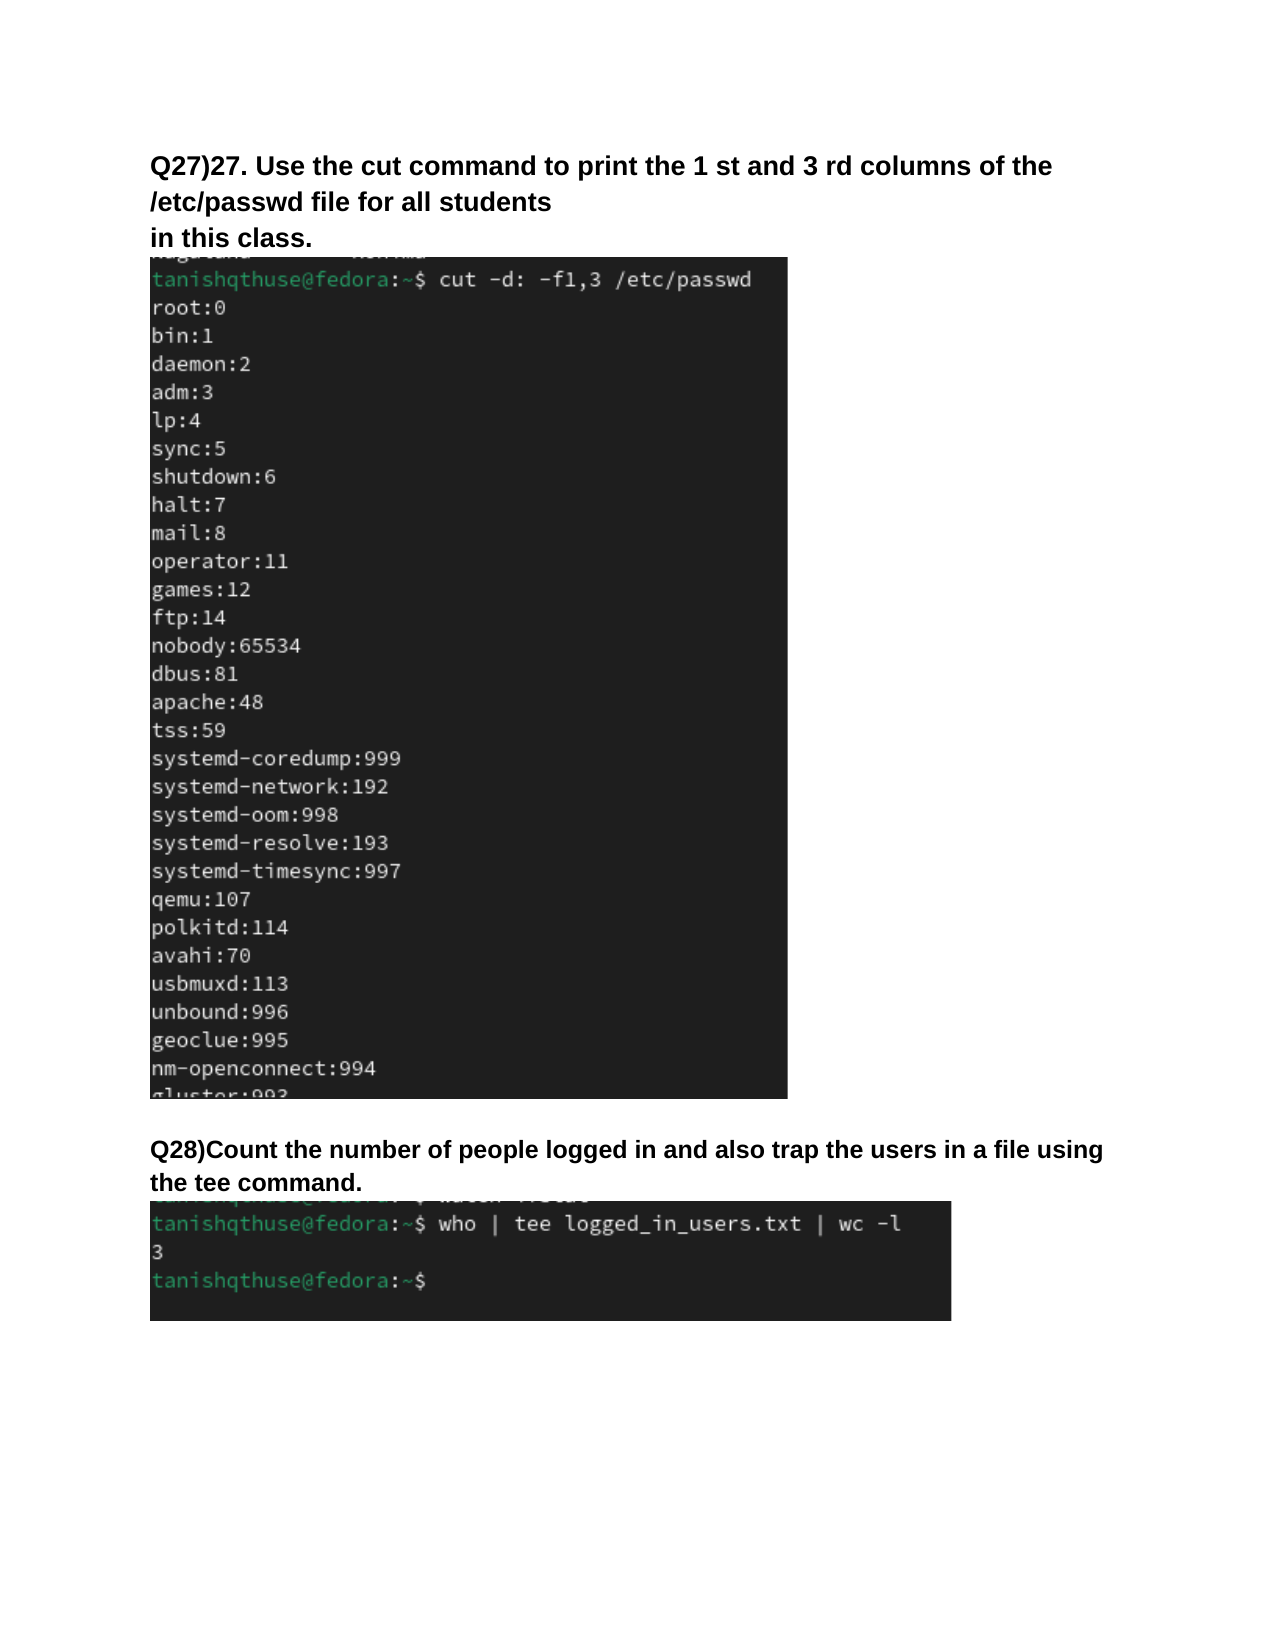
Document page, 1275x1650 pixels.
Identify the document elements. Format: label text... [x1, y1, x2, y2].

picture [150, 1201, 952, 1321]
text Q28)Count the number of people logged in and also trap the users in a file using the tee command. [150, 1135, 1125, 1197]
text Q27)27. Use the cut command to print the 1 st and 3 rd columns of the /etc/passwd file for all students [150, 150, 1125, 217]
text in this class. [150, 222, 1125, 253]
picture [150, 257, 788, 1099]
